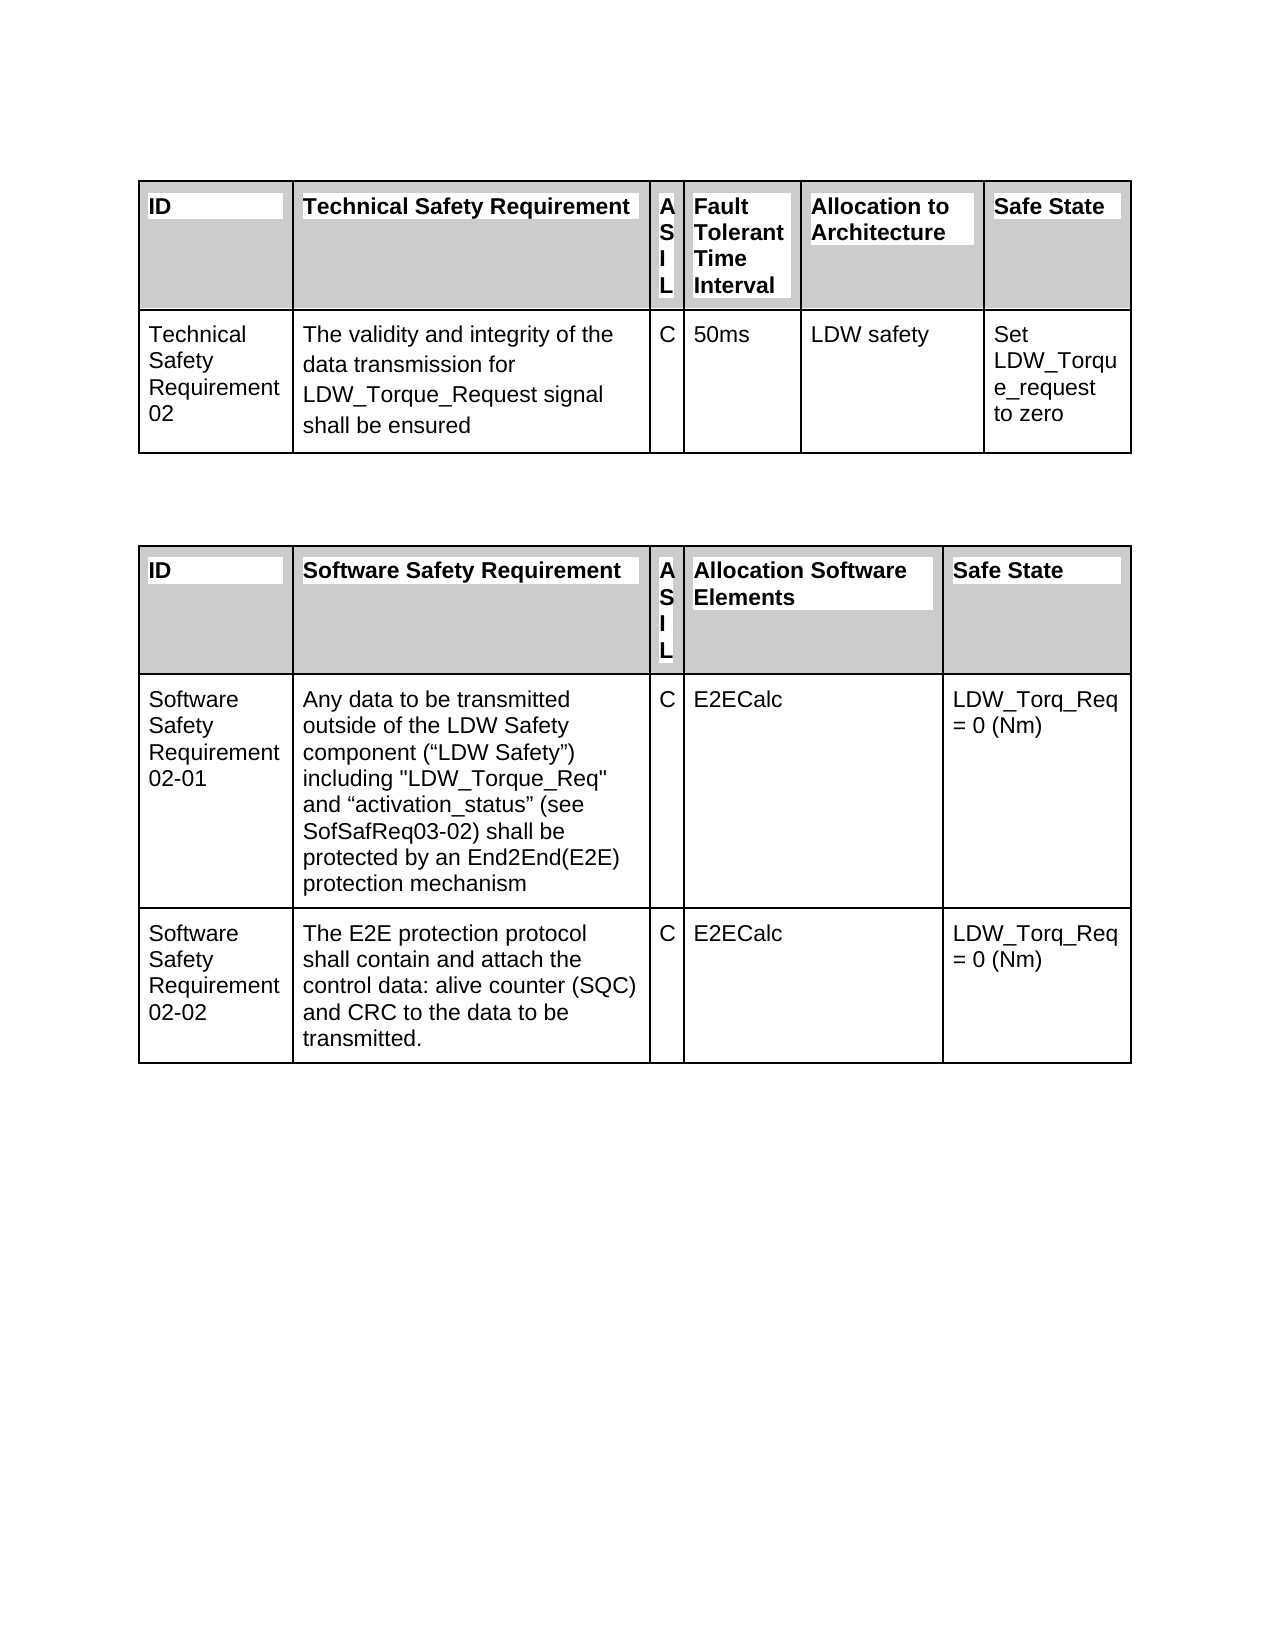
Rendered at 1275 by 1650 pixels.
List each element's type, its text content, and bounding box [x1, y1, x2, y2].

table_header ASIL [651, 547, 683, 673]
table_cell Software Safety Requirement 02-02 [140, 909, 292, 1062]
table_header ID [140, 547, 292, 673]
table_header Safe State [944, 547, 1130, 673]
table_cell LDW_Torq_Req= 0 (Nm) [944, 909, 1130, 1062]
table_cell Technical Safety Requirement 02 [140, 311, 292, 452]
table_header Fault Tolerant Time Interval [685, 182, 800, 308]
table_cell C [651, 311, 683, 452]
table_cell Any data to be transmitted outside of the LDW Safety component (“LDW Safety”) including "LDW_Torque_Req" and “activation_status” (see SofSafReq03-02) shall be protected by an End2End(E2E) protection mechanism [294, 675, 649, 907]
table_cell The validity and integrity of the data transmission for LDW_Torque_Request signal shall be ensured [294, 311, 649, 452]
table_cell Set LDW_Torque_request to zero [985, 311, 1130, 452]
table_cell LDW_Torq_Req= 0 (Nm) [944, 675, 1130, 907]
table_header Software Safety Requirement [294, 547, 649, 673]
table_header ASIL [651, 182, 683, 308]
table_cell 50ms [685, 311, 800, 452]
table_cell E2ECalc [685, 675, 942, 907]
table_cell C [651, 675, 683, 907]
table_header Safe State [985, 182, 1130, 308]
table_header ID [140, 182, 292, 308]
table_cell LDW safety [802, 311, 983, 452]
table_header Technical Safety Requirement [294, 182, 649, 308]
table_cell C [651, 909, 683, 1062]
table_header Allocation to Architecture [802, 182, 983, 308]
table_cell The E2E protection protocol shall contain and attach the control data: alive counter (SQC) and CRC to the data to be transmitted. [294, 909, 649, 1062]
table_cell Software Safety Requirement 02-01 [140, 675, 292, 907]
table_cell E2ECalc [685, 909, 942, 1062]
table_header Allocation Software Elements [685, 547, 942, 673]
